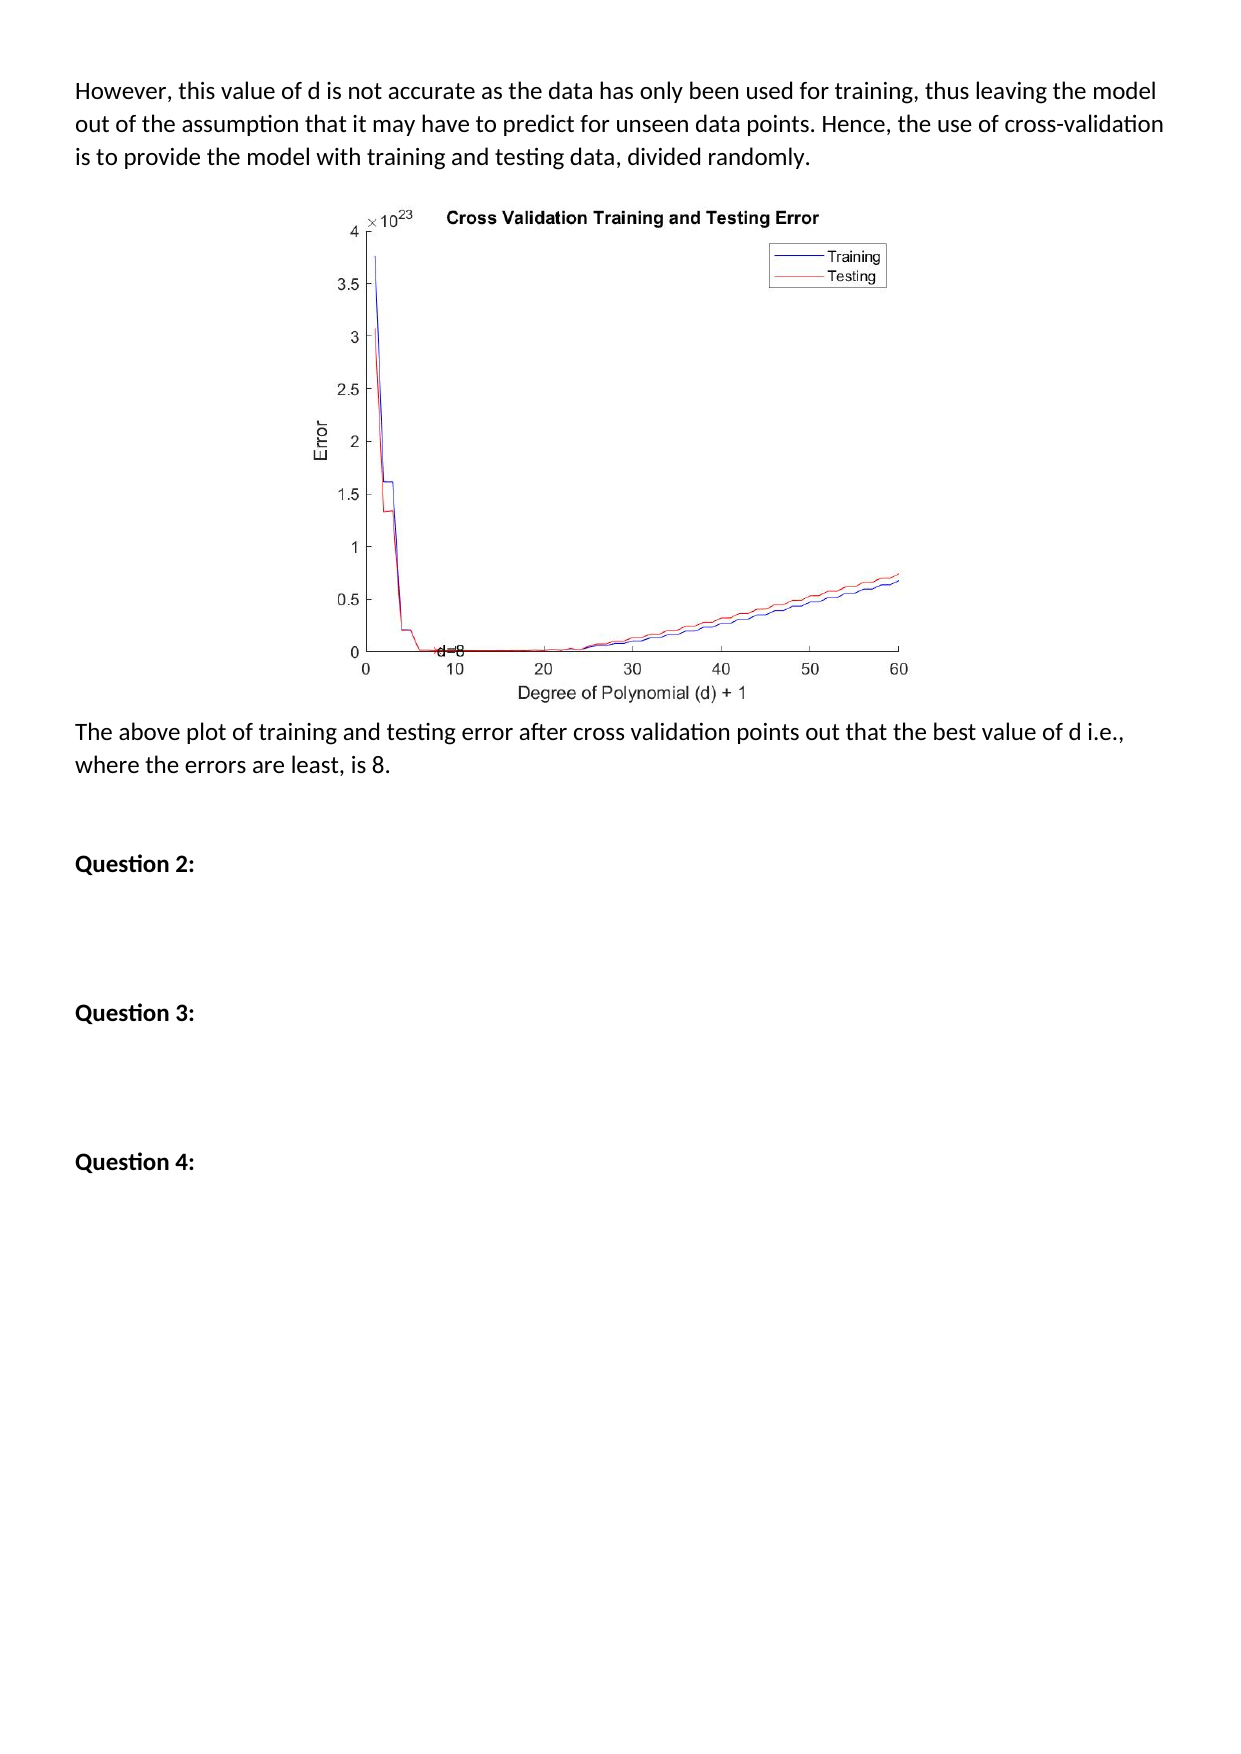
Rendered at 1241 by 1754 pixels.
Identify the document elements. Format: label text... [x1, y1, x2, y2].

text Question 4: [75, 1146, 1165, 1176]
picture [276, 192, 964, 708]
text Question 3: [75, 997, 1165, 1028]
text Question 2: [75, 848, 1165, 879]
text However, this value of d is not accurate as the data has only been used for training, thus leaving the model out of the assumption that it may have to predict for unseen data points. Hence, the use of cross-validation is to provide the model with training and testing data, divided randomly. [75, 75, 1165, 171]
text The above plot of training and testing error after cross validation points out that the best value of d i.e., where the errors are least, is 8. [75, 716, 1165, 780]
